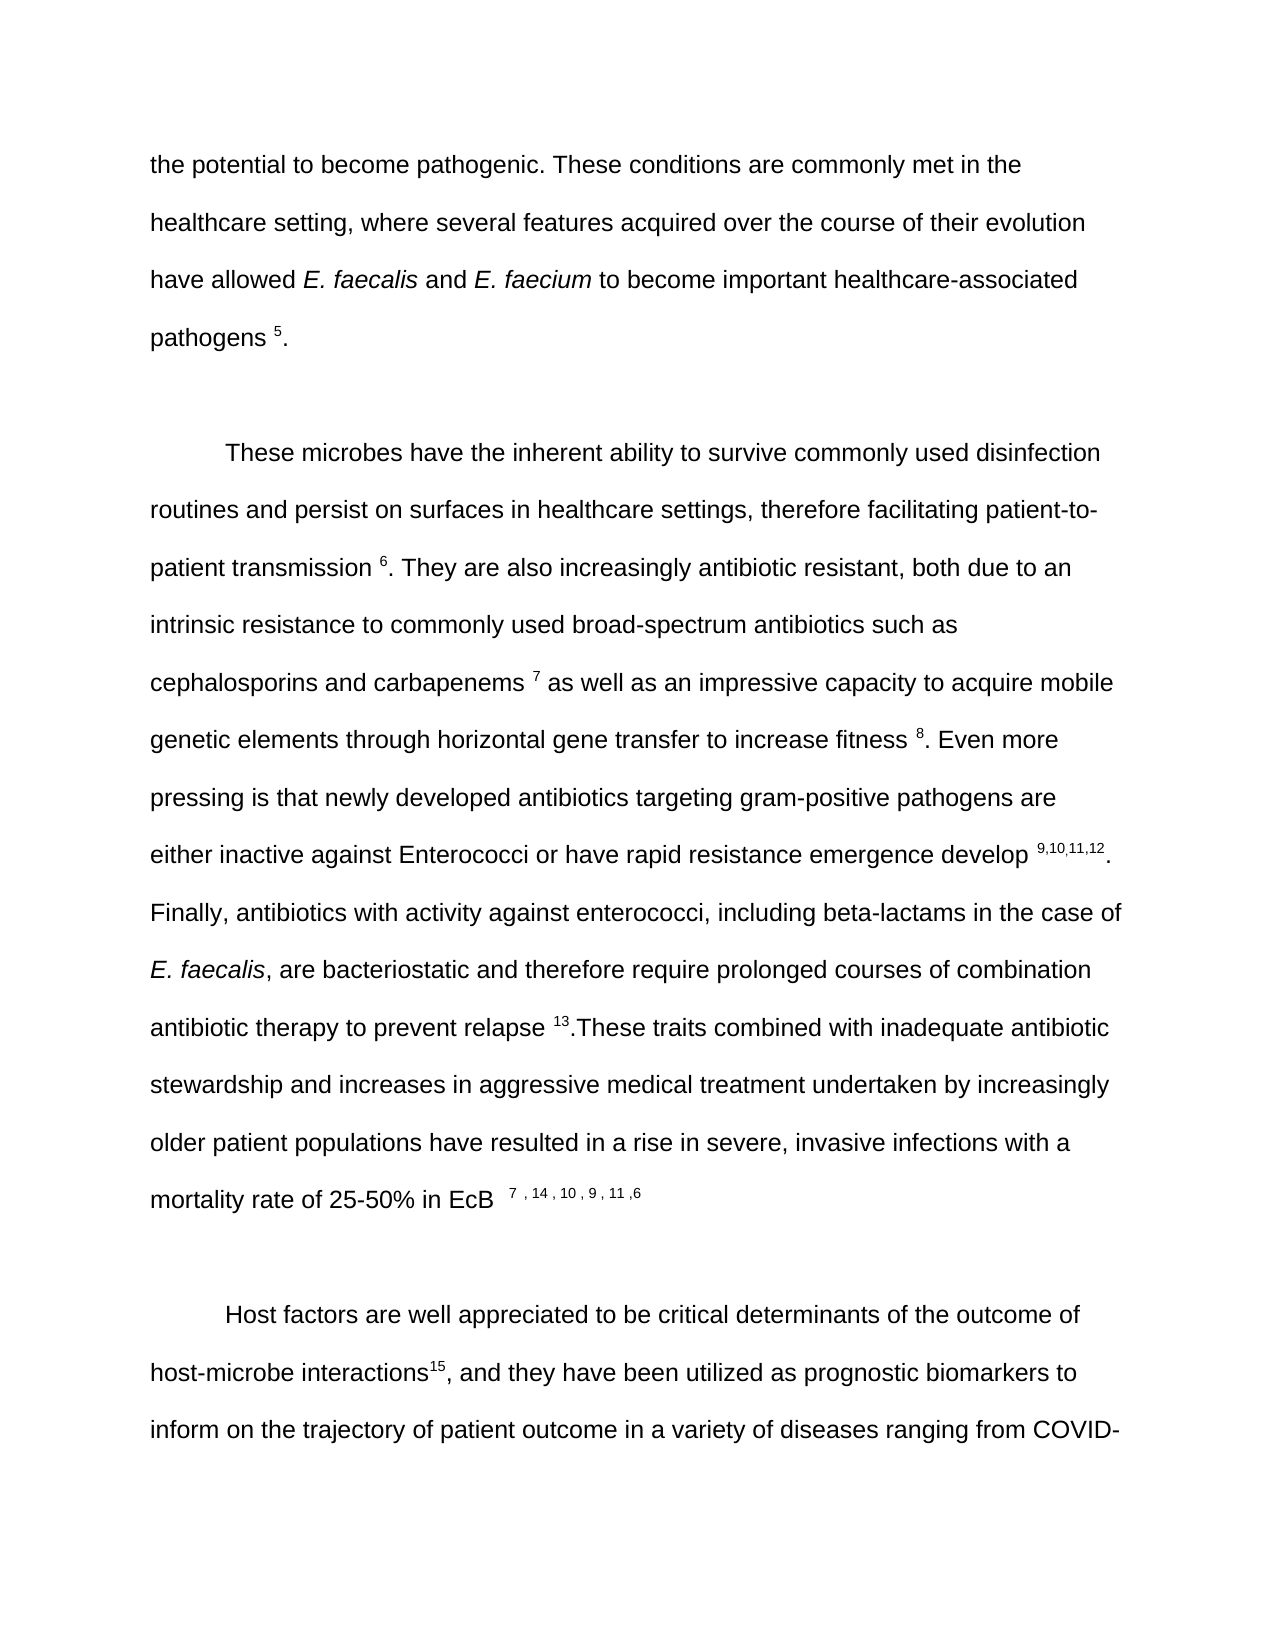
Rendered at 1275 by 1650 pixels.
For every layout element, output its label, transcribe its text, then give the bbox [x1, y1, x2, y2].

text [150, 150, 1125, 351]
text These microbes have the inherent ability to survive commonly used disinfection routines and persist on surfaces in healthcare settings, therefore facilitating patient-to-patient transmission 6. They are also increasingly antibiotic resistant, both due to an intrinsic resistance to commonly used broad-spectrum antibiotics such as cephalosporins and carbapenems 7 as well as an impressive capacity to acquire mobile genetic elements through horizontal gene transfer to increase fitness 8. Even more pressing is that newly developed antibiotics targeting gram-positive pathogens are either inactive against Enterococci or have rapid resistance emergence develop 9,10,11,12. Finally, antibiotics with activity against enterococci, including beta-lactams in the case of E. faecalis, are bacteriostatic and therefore require prolonged courses of combination antibiotic therapy to prevent relapse 13.These traits combined with inadequate antibiotic stewardship and increases in aggressive medical treatment undertaken by increasingly older patient populations have resulted in a rise in severe, invasive infections with a mortality rate of 25-50% in EcB 6 [150, 437, 1125, 1214]
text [150, 1300, 1125, 1444]
